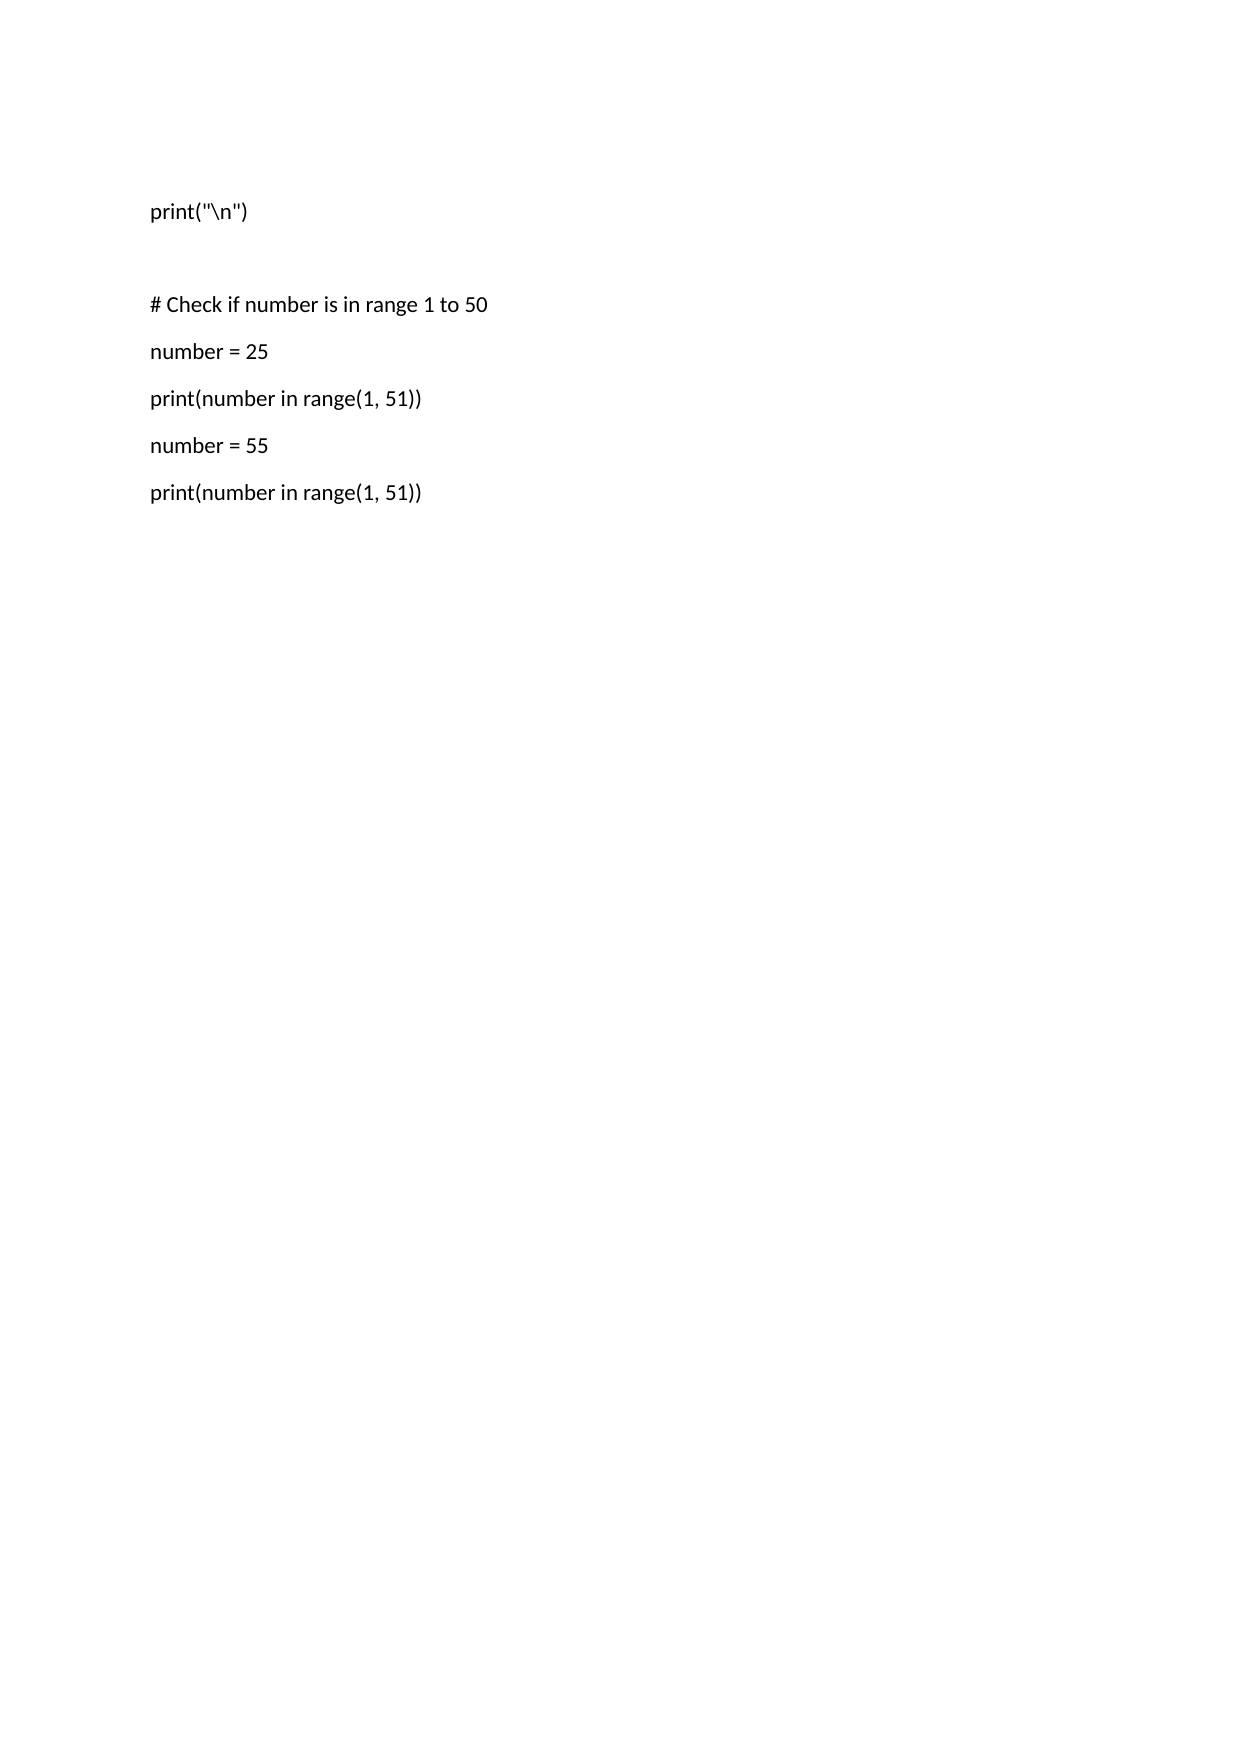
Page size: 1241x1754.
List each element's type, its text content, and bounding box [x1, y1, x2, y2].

text # Check if number is in range 1 to 50 [150, 291, 1090, 319]
text number = 55 [150, 431, 1090, 459]
text number = 25 [150, 337, 1090, 366]
text print("\n") [150, 197, 1090, 225]
text print(number in range(1, 51)) [150, 478, 1090, 506]
text print(number in range(1, 51)) [150, 384, 1090, 412]
